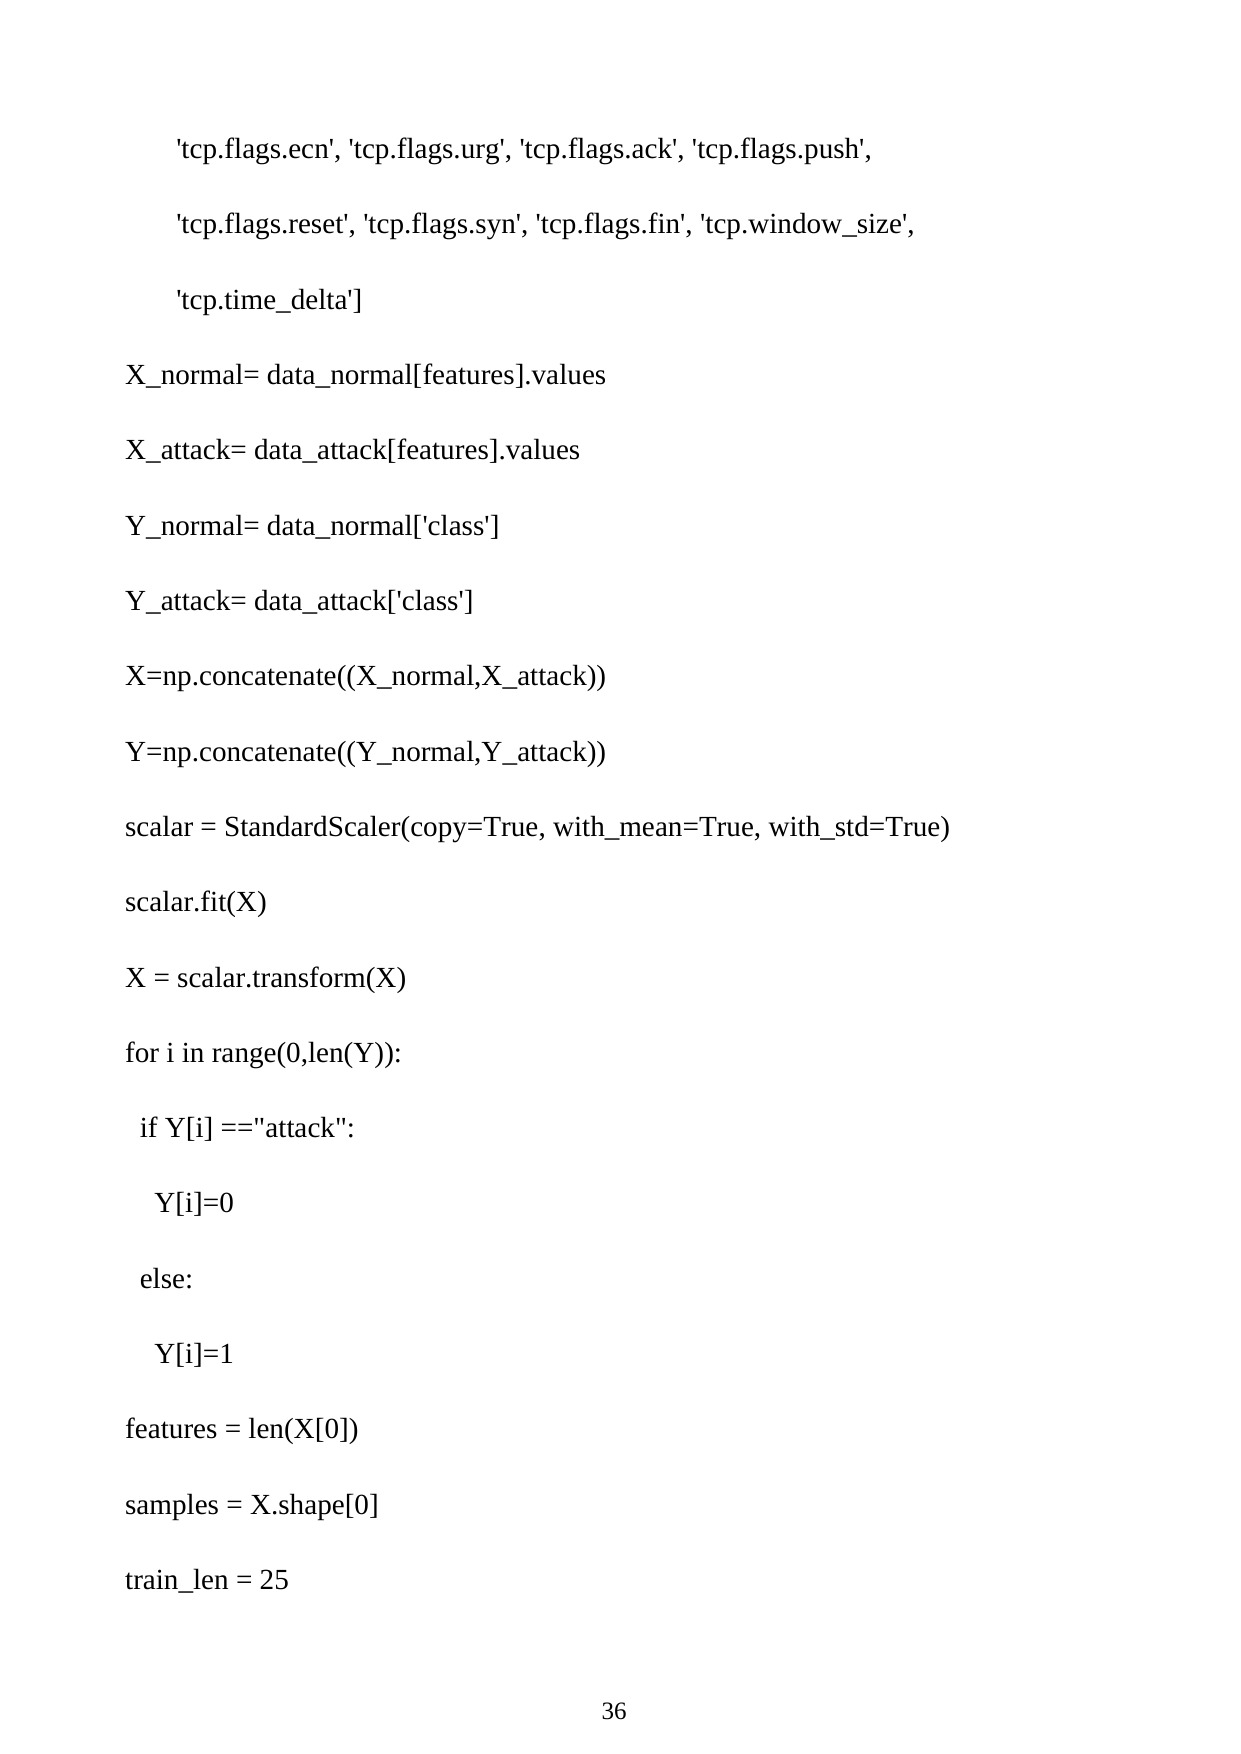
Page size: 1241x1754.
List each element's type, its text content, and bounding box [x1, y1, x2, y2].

text Y[i]=0 [125, 1186, 1103, 1219]
text X = scalar.transform(X) [125, 960, 1103, 993]
text X_attack= data_attack[features].values [125, 432, 1103, 466]
text features = len(X[0]) [125, 1412, 1103, 1445]
text X_normal= data_normal[features].values [125, 357, 1103, 391]
text for i in range(0,len(Y)): [125, 1035, 1103, 1068]
text if Y[i] =="attack": [125, 1110, 1103, 1144]
text Y_normal= data_normal['class'] [125, 508, 1103, 541]
text 'tcp.flags.ecn', 'tcp.flags.urg', 'tcp.flags.ack', 'tcp.flags.push', [125, 131, 1103, 165]
text scalar = StandardScaler(copy=True, with_mean=True, with_std=True) [125, 809, 1103, 843]
text else: [125, 1261, 1103, 1294]
text scalar.fit(X) [125, 884, 1103, 918]
text samples = X.shape[0] [125, 1487, 1103, 1520]
text 'tcp.flags.reset', 'tcp.flags.syn', 'tcp.flags.fin', 'tcp.window_size', [125, 207, 1103, 240]
text Y_attack= data_attack['class'] [125, 583, 1103, 617]
text train_len = 25 [125, 1562, 1103, 1596]
text Y=np.concatenate((Y_normal,Y_attack)) [125, 734, 1103, 767]
text Y[i]=1 [125, 1336, 1103, 1370]
text 'tcp.time_delta'] [125, 282, 1103, 315]
text X=np.concatenate((X_normal,X_attack)) [125, 658, 1103, 692]
